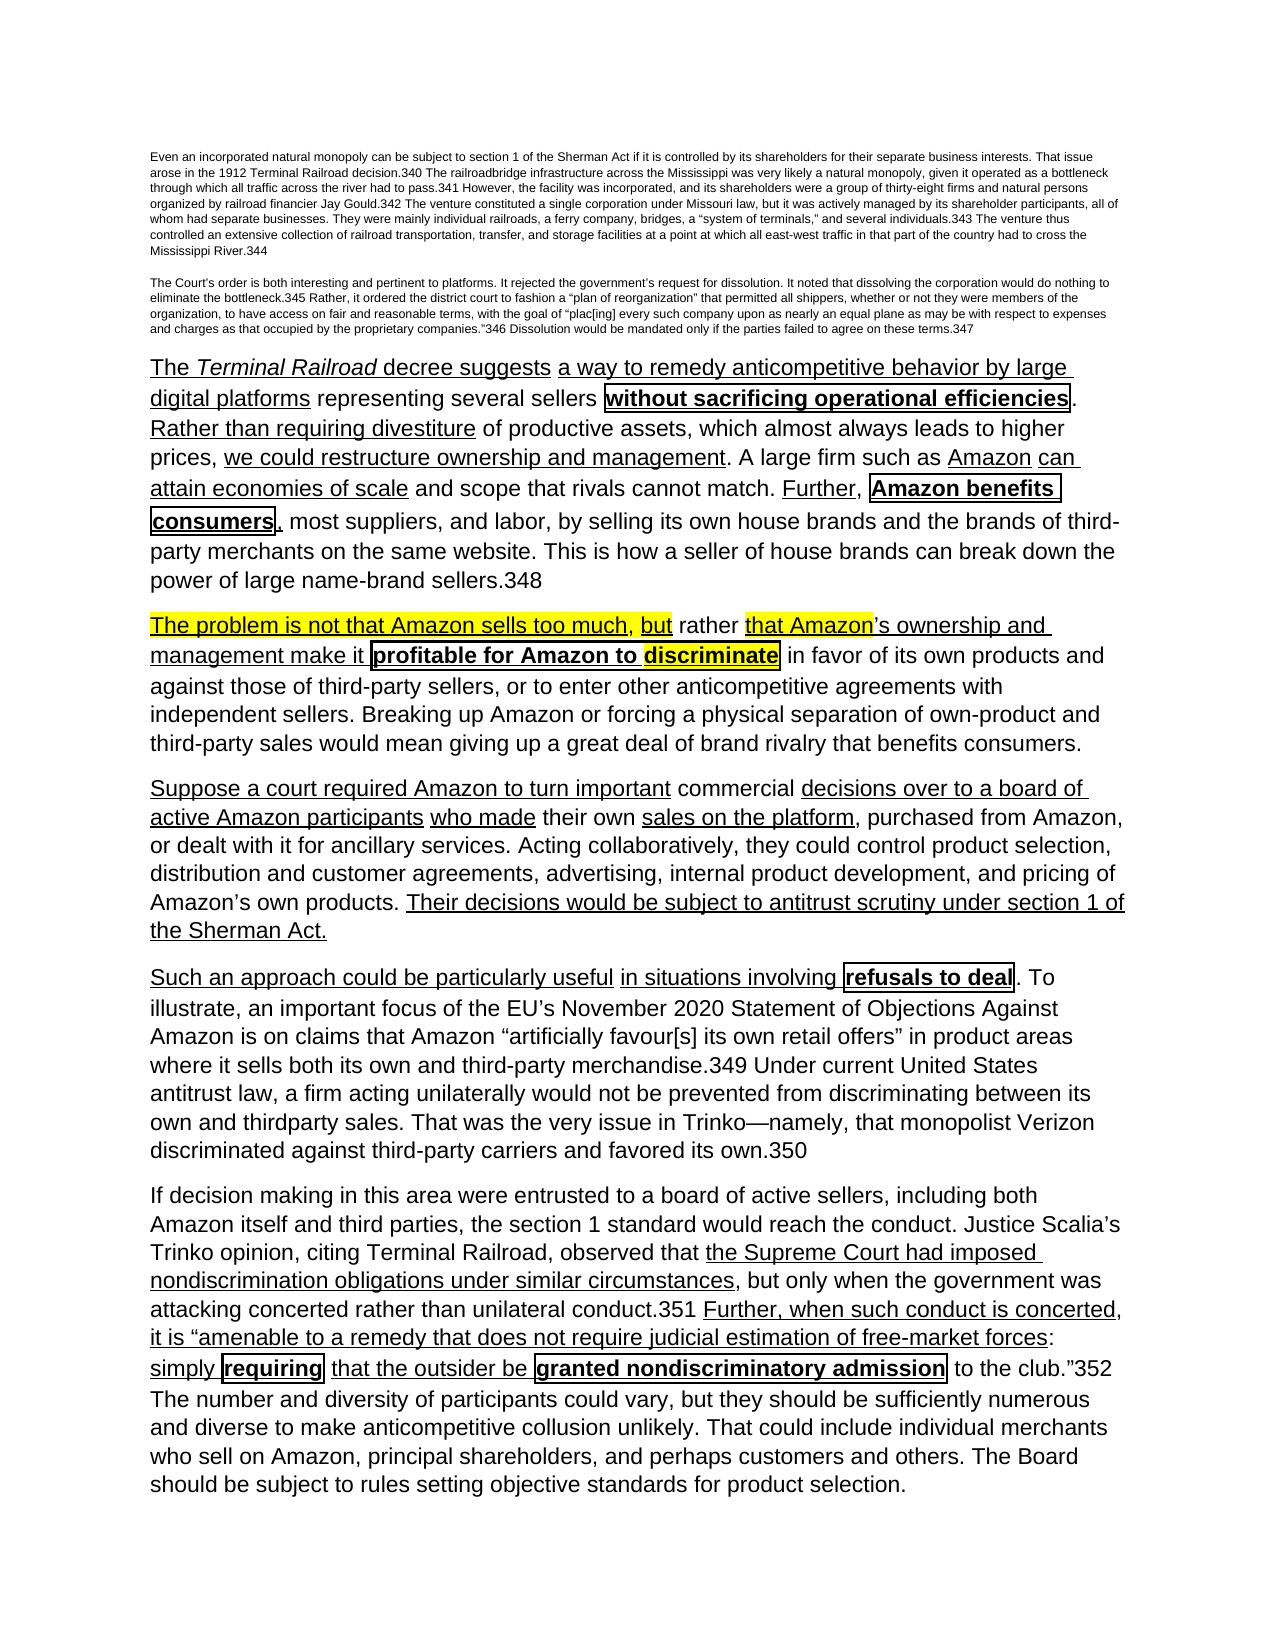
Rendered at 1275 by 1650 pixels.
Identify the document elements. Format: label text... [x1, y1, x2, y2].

text Such an approach could be particularly useful in situations involving refusals to deal. To illustrate, an important focus of the EU’s November 2020 Statement of Objections Against Amazon is on claims that Amazon “artificially favour[s] its own retail offers” in product areas where it sells both its own and third-party merchandise.349 Under current United States antitrust law, a firm acting unilaterally would not be prevented from discriminating between its own and thirdparty sales. That was the very issue in Trinko—namely, that monopolist Verizon discriminated against third-party carriers and favored its own.350 [150, 962, 1125, 1163]
text The Terminal Railroad decree suggests a way to remedy anticompetitive behavior by large digital platforms representing several sellers without sacrificing operational efficiencies. Rather than requiring divestiture of productive assets, which almost always leads to higher prices, we could restructure ownership and management. A large firm such as Amazon can attain economies of scale and scope that rivals cannot match. Further, Amazon benefits consumers, most suppliers, and labor, by selling its own house brands and the brands of third-party merchants on the same website. This is how a seller of house brands can break down the power of large name-brand sellers.348 [150, 354, 1125, 593]
text The problem is not that Amazon sells too much, but rather that Amazon’s ownership and management make it profitable for Amazon to discriminate in favor of its own products and against those of third-party sellers, or to enter other anticompetitive agreements with independent sellers. Breaking up Amazon or forcing a physical separation of own-product and third-party sales would mean giving up a great deal of brand rivalry that benefits consumers. [150, 612, 1125, 756]
text If decision making in this area were entrusted to a board of active sellers, including both Amazon itself and third parties, the section 1 standard would reach the conduct. Justice Scalia’s Trinko opinion, citing Terminal Railroad, observed that the Supreme Court had imposed nondiscrimination obligations under similar circumstances, but only when the government was attacking concerted rather than unilateral conduct.351 Further, when such conduct is concerted, it is “amenable to a remedy that does not require judicial estimation of free-market forces: simply requiring that the outsider be granted nondiscriminatory admission to the club.”352 The number and diversity of participants could vary, but they should be sufficiently numerous and diverse to make anticompetitive collusion unlikely. That could include individual merchants who sell on Amazon, principal shareholders, and perhaps customers and others. The Board should be subject to rules setting objective standards for product selection. [150, 1182, 1125, 1497]
text The Court’s order is both interesting and pertinent to platforms. It rejected the government’s request for dissolution. It noted that dissolving the corporation would do nothing to eliminate the bottleneck.345 Rather, it ordered the district court to fashion a “plan of reorganization” that permitted all shippers, whether or not they were members of the organization, to have access on fair and reasonable terms, with the goal of “plac[ing] every such company upon as nearly an equal plane as may be with respect to expenses and charges as that occupied by the proprietary companies.”346 Dissolution would be mandated only if the parties failed to agree on these terms.347 [150, 275, 1125, 336]
text Even an incorporated natural monopoly can be subject to section 1 of the Sherman Act if it is controlled by its shareholders for their separate business interests. That issue arose in the 1912 Terminal Railroad decision.340 The railroadbridge infrastructure across the Mississippi was very likely a natural monopoly, given it operated as a bottleneck through which all traffic across the river had to pass.341 However, the facility was incorporated, and its shareholders were a group of thirty-eight firms and natural persons organized by railroad financier Jay Gould.342 The venture constituted a single corporation under Missouri law, but it was actively managed by its shareholder participants, all of whom had separate businesses. They were mainly individual railroads, a ferry company, bridges, a “system of terminals,” and several individuals.343 The venture thus controlled an extensive collection of railroad transportation, transfer, and storage facilities at a point at which all east-west traffic in that part of the country had to cross the Mississippi River.344 [150, 150, 1125, 257]
text Suppose a court required Amazon to turn important commercial decisions over to a board of active Amazon participants who made their own sales on the platform, purchased from Amazon, or dealt with it for ancillary services. Acting collaboratively, they could control product selection, distribution and customer agreements, advertising, internal product development, and pricing of Amazon’s own products. Their decisions would be subject to antitrust scrutiny under section 1 of the Sherman Act. [150, 775, 1125, 943]
